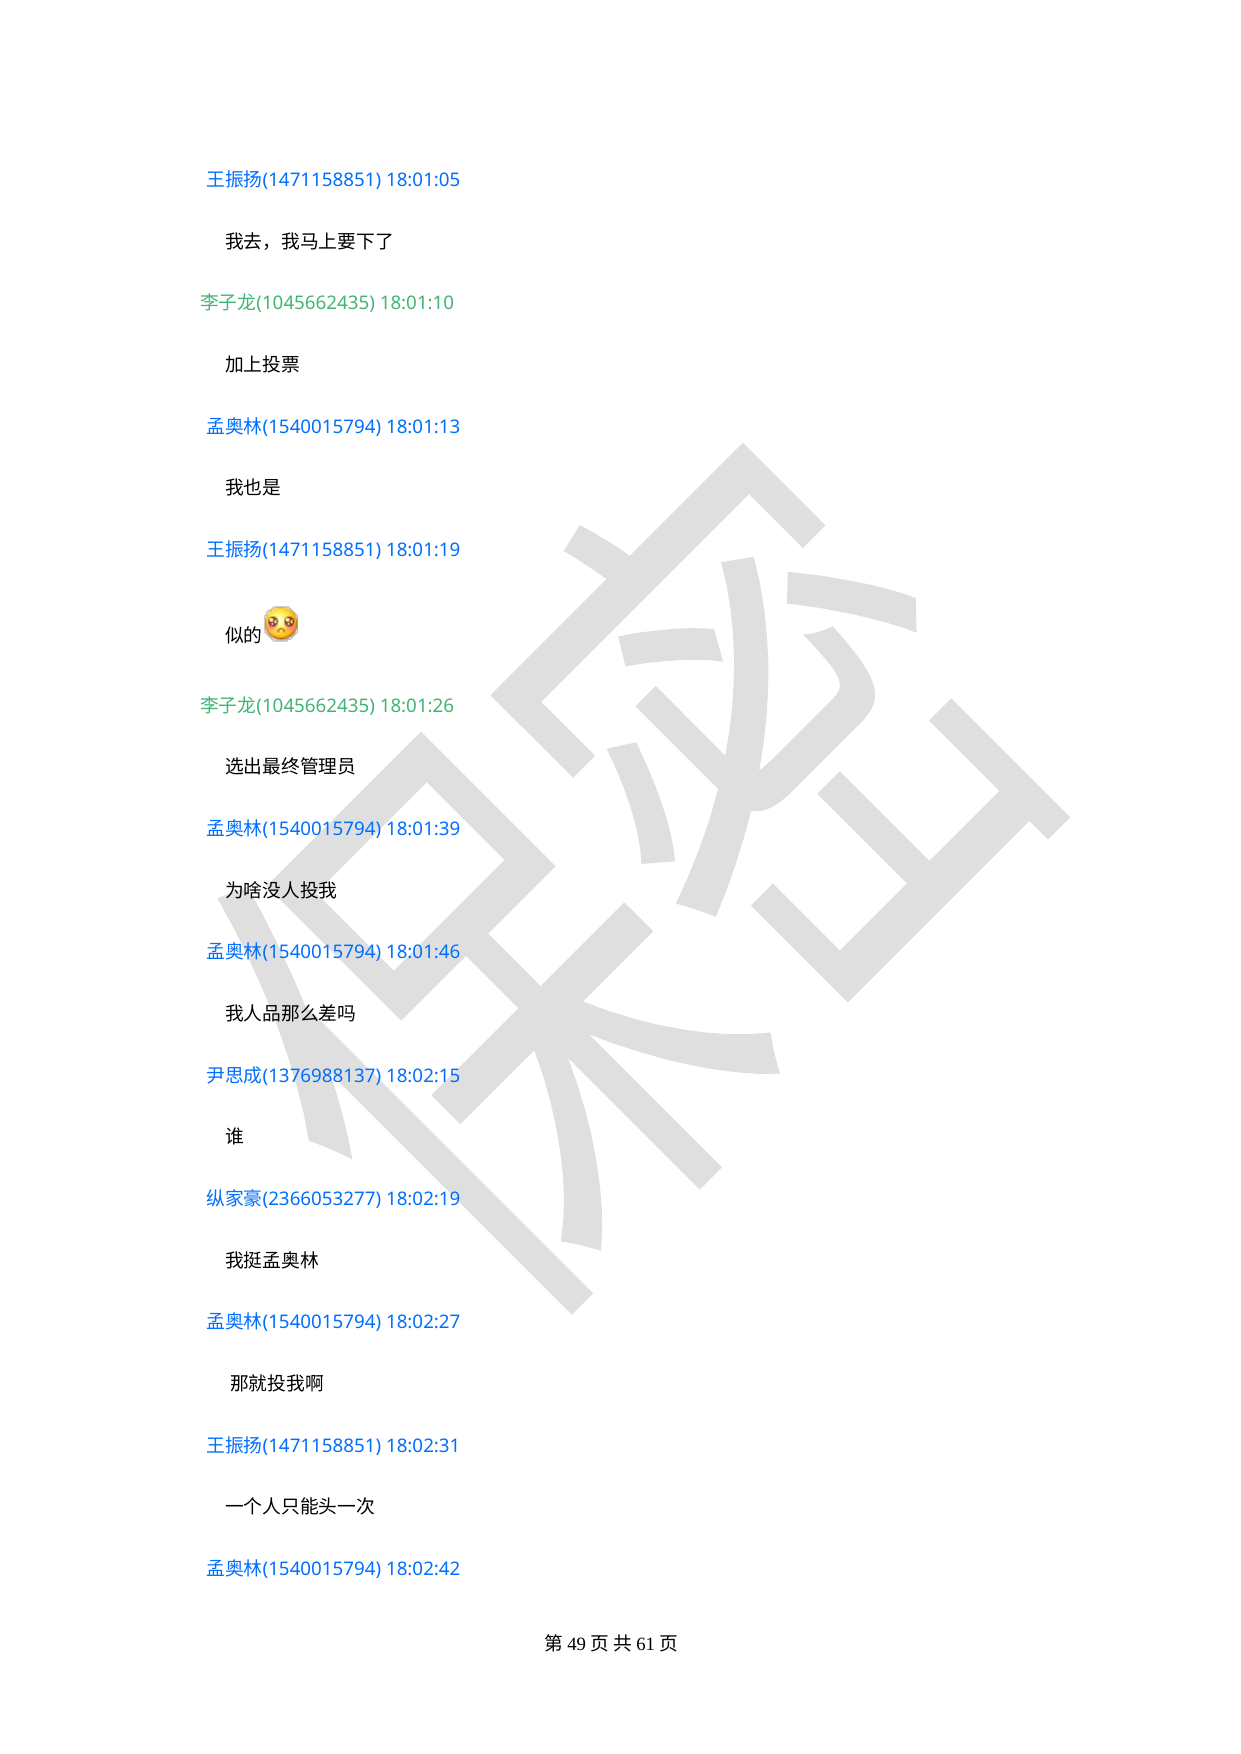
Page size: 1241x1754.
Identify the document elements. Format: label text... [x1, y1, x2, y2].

text 李子龙(1045662435) 18:01:10 [200, 285, 1053, 318]
text 我人品那么差吗 [225, 996, 1053, 1029]
text 孟奥林(1540015794) 18:02:42 [206, 1551, 1053, 1584]
text 孟奥林(1540015794) 18:02:27 [206, 1304, 1053, 1337]
text 孟奥林(1540015794) 18:01:39 [206, 811, 1053, 844]
text 我挺孟奥林 [225, 1243, 1053, 1275]
text 王振扬(1471158851) 18:01:05 [206, 162, 1053, 194]
text 孟奥林(1540015794) 18:01:13 [206, 409, 1053, 441]
text 加上投票 [225, 347, 1053, 379]
text 我也是 [225, 470, 1053, 503]
text 王振扬(1471158851) 18:01:19 [206, 532, 1053, 564]
text 似的 [225, 594, 1053, 659]
text 选出最终管理员 [225, 749, 1053, 782]
text 谁 [225, 1119, 1053, 1152]
text 纵家豪(2366053277) 18:02:19 [206, 1181, 1053, 1214]
text 那就投我啊 [225, 1366, 1053, 1399]
text 为啥没人投我 [225, 873, 1053, 905]
picture [262, 604, 300, 643]
text 李子龙(1045662435) 18:01:26 [200, 688, 1053, 720]
text 孟奥林(1540015794) 18:01:46 [206, 934, 1053, 967]
text 我去，我马上要下了 [225, 224, 1053, 256]
text 一个人只能头一次 [225, 1489, 1053, 1522]
text 王振扬(1471158851) 18:02:31 [206, 1428, 1053, 1460]
text 尹思成(1376988137) 18:02:15 [206, 1058, 1053, 1090]
